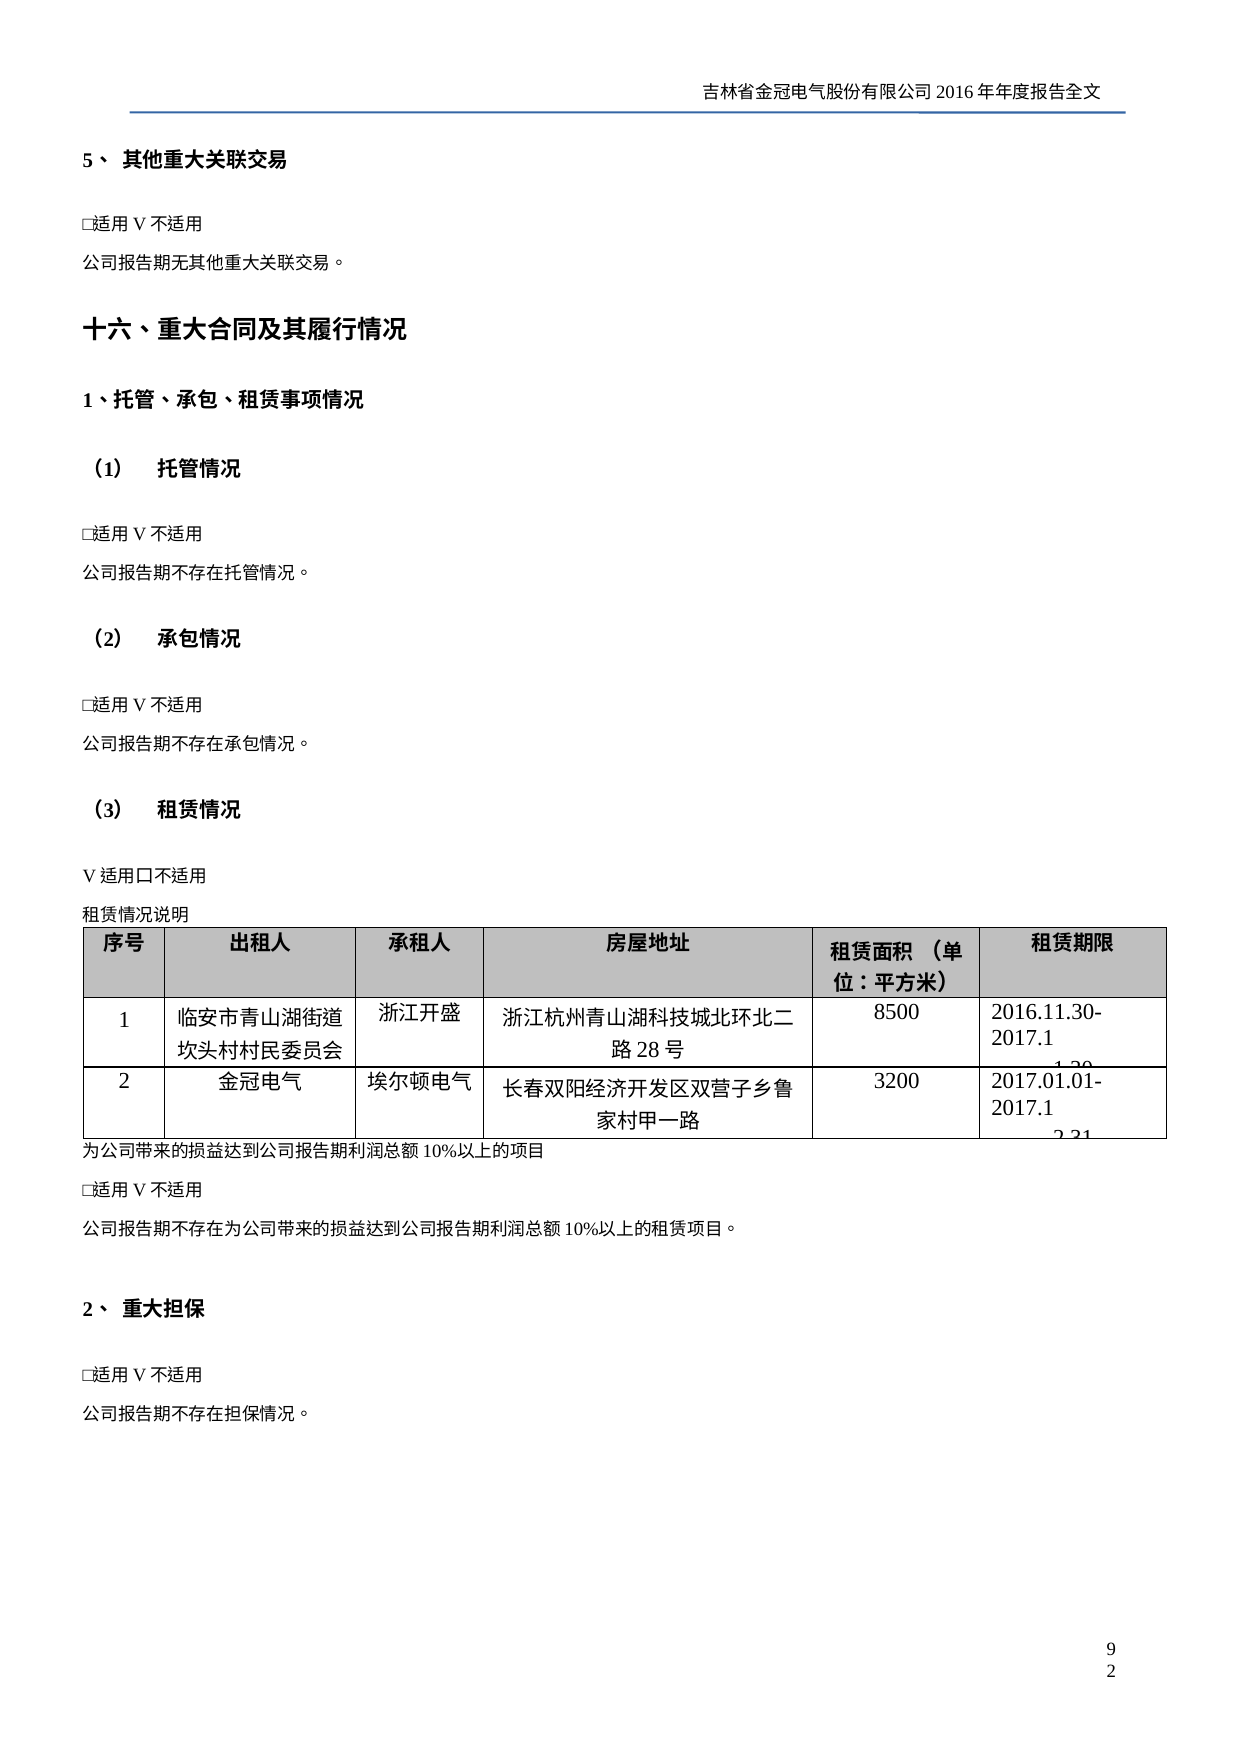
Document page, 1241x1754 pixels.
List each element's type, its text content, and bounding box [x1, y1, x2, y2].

text （1） 托管情况 [82, 454, 1167, 482]
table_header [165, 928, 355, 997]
text 1、托管、承包、租赁事项情况 [82, 386, 1167, 414]
text （2） 承包情况 [82, 624, 1167, 653]
text 公司报告期不存在担保情况。 [82, 1401, 1167, 1425]
text □适用V不适用 [82, 1177, 1167, 1201]
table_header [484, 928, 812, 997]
text 公司报告期不存在为公司带来的损益达到公司报告期利润总额10%以上的租赁项目。 [82, 1216, 1167, 1240]
text 2、 重大担保 [82, 1294, 1167, 1323]
text 公司报告期不存在承包情况。 [82, 731, 1167, 755]
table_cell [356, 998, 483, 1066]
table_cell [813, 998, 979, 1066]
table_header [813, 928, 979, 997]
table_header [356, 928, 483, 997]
text 为公司带来的损益达到公司报告期利润总额10%以上的项目 [82, 1138, 1167, 1163]
text □适用V不适用 [82, 1362, 1167, 1387]
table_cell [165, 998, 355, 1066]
text 租赁情况说明 [82, 903, 1167, 927]
text V适用口不适用 [82, 863, 1167, 888]
text □适用V不适用 [82, 522, 1167, 546]
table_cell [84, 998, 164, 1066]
text 5、 其他重大关联交易 [82, 146, 1167, 174]
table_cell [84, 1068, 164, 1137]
text 公司报告期不存在托管情况。 [82, 560, 1167, 584]
text （3） 租赁情况 [82, 795, 1167, 823]
text 公司报告期无其他重大关联交易。 [82, 250, 1167, 274]
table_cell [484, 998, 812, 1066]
text 十六、重大合同及其履行情况 [82, 312, 1167, 346]
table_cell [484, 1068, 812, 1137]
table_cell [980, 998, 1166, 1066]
text □适用V不适用 [82, 212, 1167, 236]
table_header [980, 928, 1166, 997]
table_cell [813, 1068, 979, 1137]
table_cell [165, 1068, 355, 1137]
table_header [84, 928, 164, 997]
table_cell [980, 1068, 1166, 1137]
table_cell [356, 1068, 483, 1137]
text □适用V不适用 [82, 692, 1167, 716]
